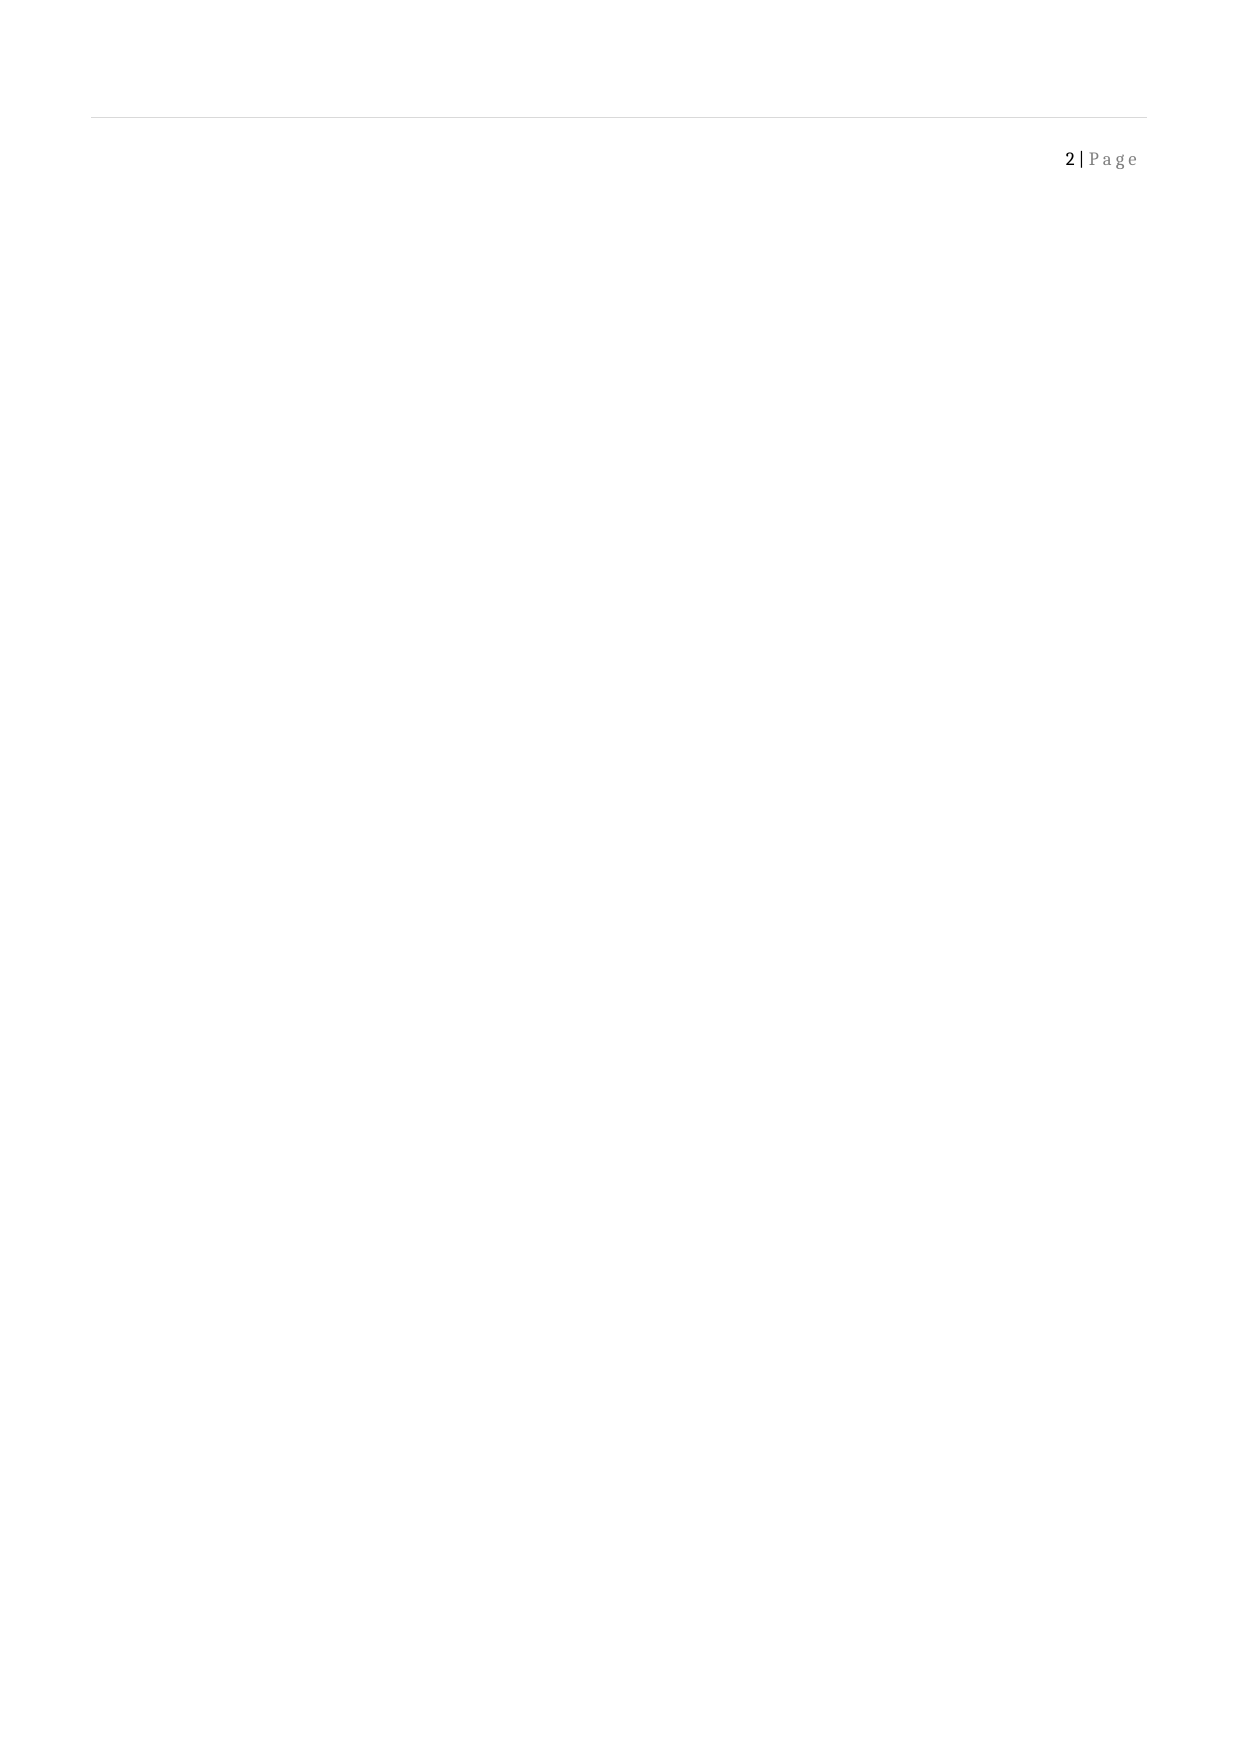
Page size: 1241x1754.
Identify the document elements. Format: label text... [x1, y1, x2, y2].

text 2 | P a g e [92, 148, 1142, 169]
